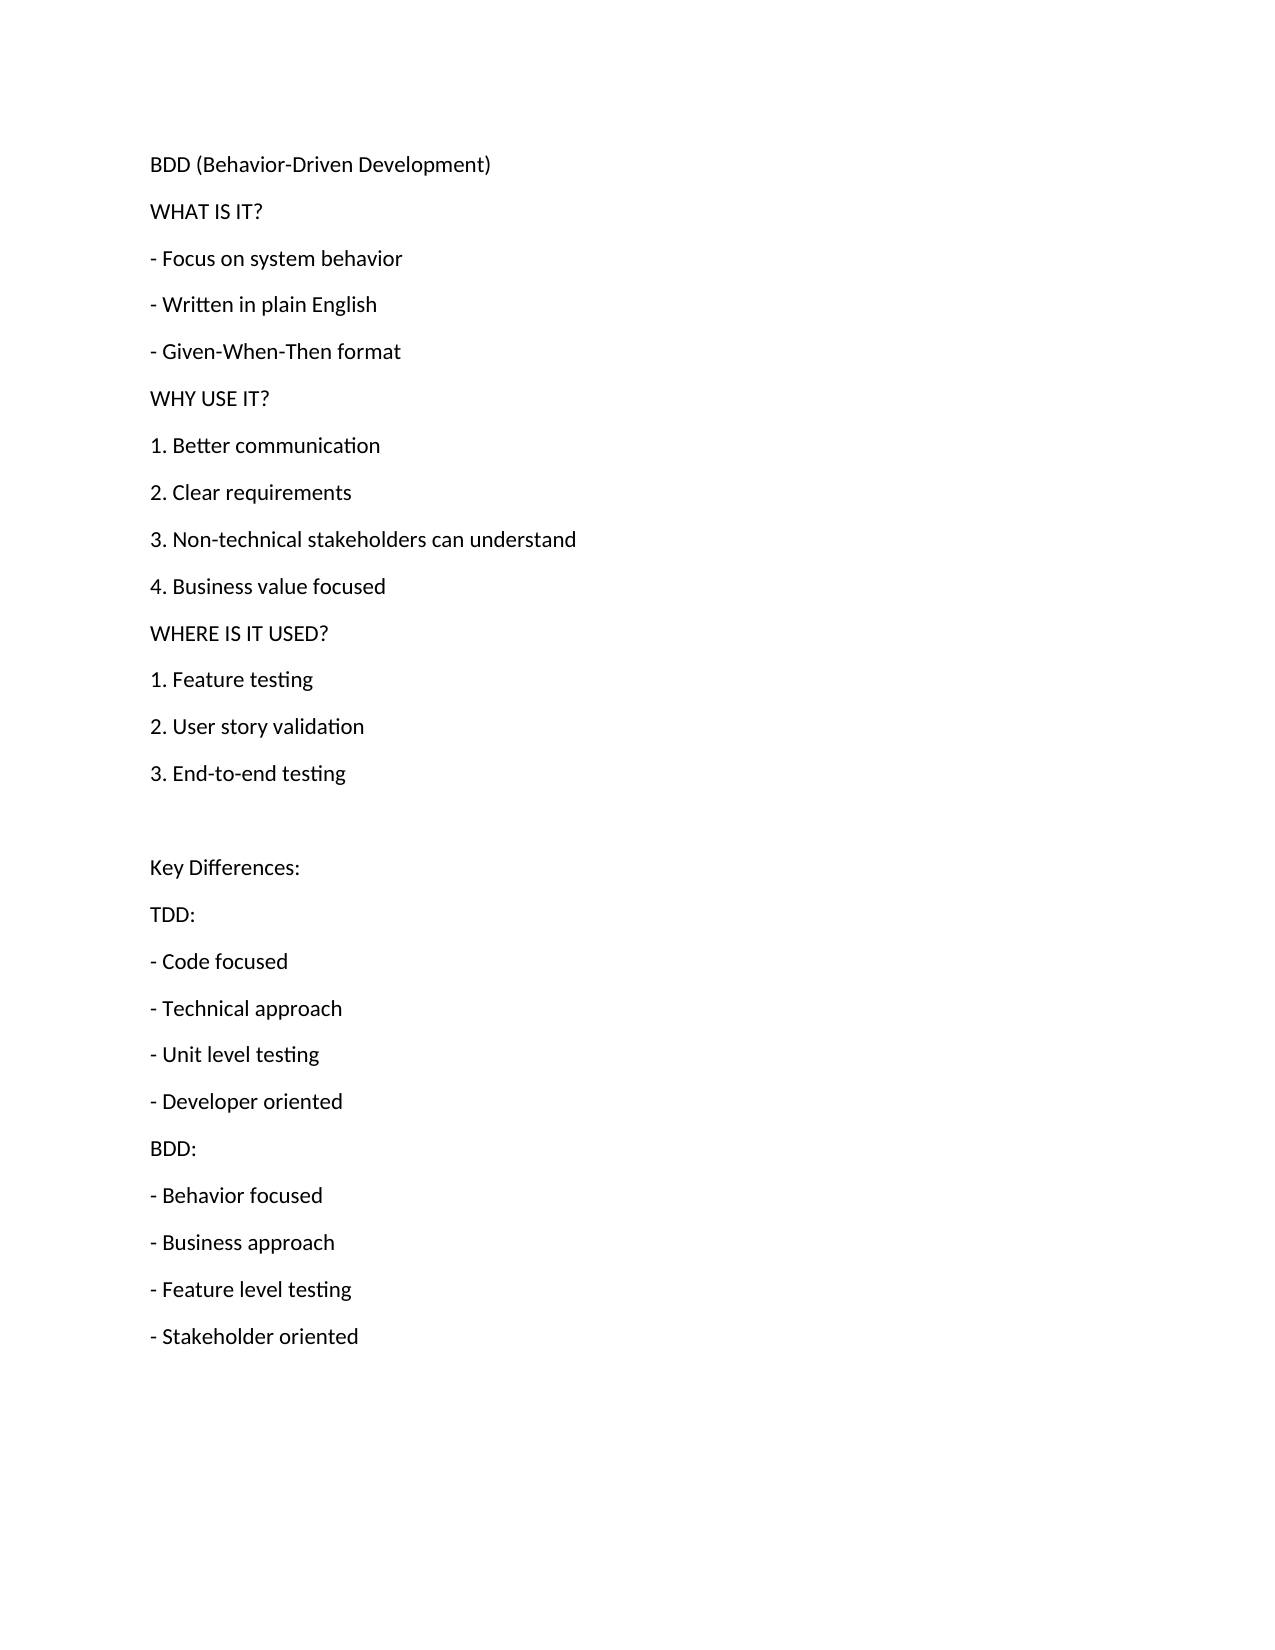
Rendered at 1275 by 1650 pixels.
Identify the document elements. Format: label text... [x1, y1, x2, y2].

text - Technical approach [150, 994, 1125, 1022]
text 3. Non-technical stakeholders can understand [150, 525, 1125, 553]
text BDD: [150, 1134, 1125, 1162]
text Key Differences: [150, 853, 1125, 881]
text - Feature level testing [150, 1275, 1125, 1303]
text 1. Better communication [150, 431, 1125, 459]
text - Business approach [150, 1228, 1125, 1256]
text - Given-When-Then format [150, 337, 1125, 366]
text - Unit level testing [150, 1041, 1125, 1069]
text 1. Feature testing [150, 666, 1125, 694]
text WHAT IS IT? [150, 197, 1125, 225]
text 4. Business value focused [150, 572, 1125, 600]
text - Written in plain English [150, 291, 1125, 319]
text 3. End-to-end testing [150, 759, 1125, 787]
text - Developer oriented [150, 1087, 1125, 1116]
text - Focus on system behavior [150, 244, 1125, 272]
text - Behavior focused [150, 1181, 1125, 1209]
text 2. User story validation [150, 712, 1125, 741]
text WHERE IS IT USED? [150, 619, 1125, 647]
text TDD: [150, 900, 1125, 928]
text - Code focused [150, 947, 1125, 975]
text 2. Clear requirements [150, 478, 1125, 506]
text WHY USE IT? [150, 384, 1125, 412]
text BDD (Behavior-Driven Development) [150, 150, 1125, 178]
text - Stakeholder oriented [150, 1322, 1125, 1350]
